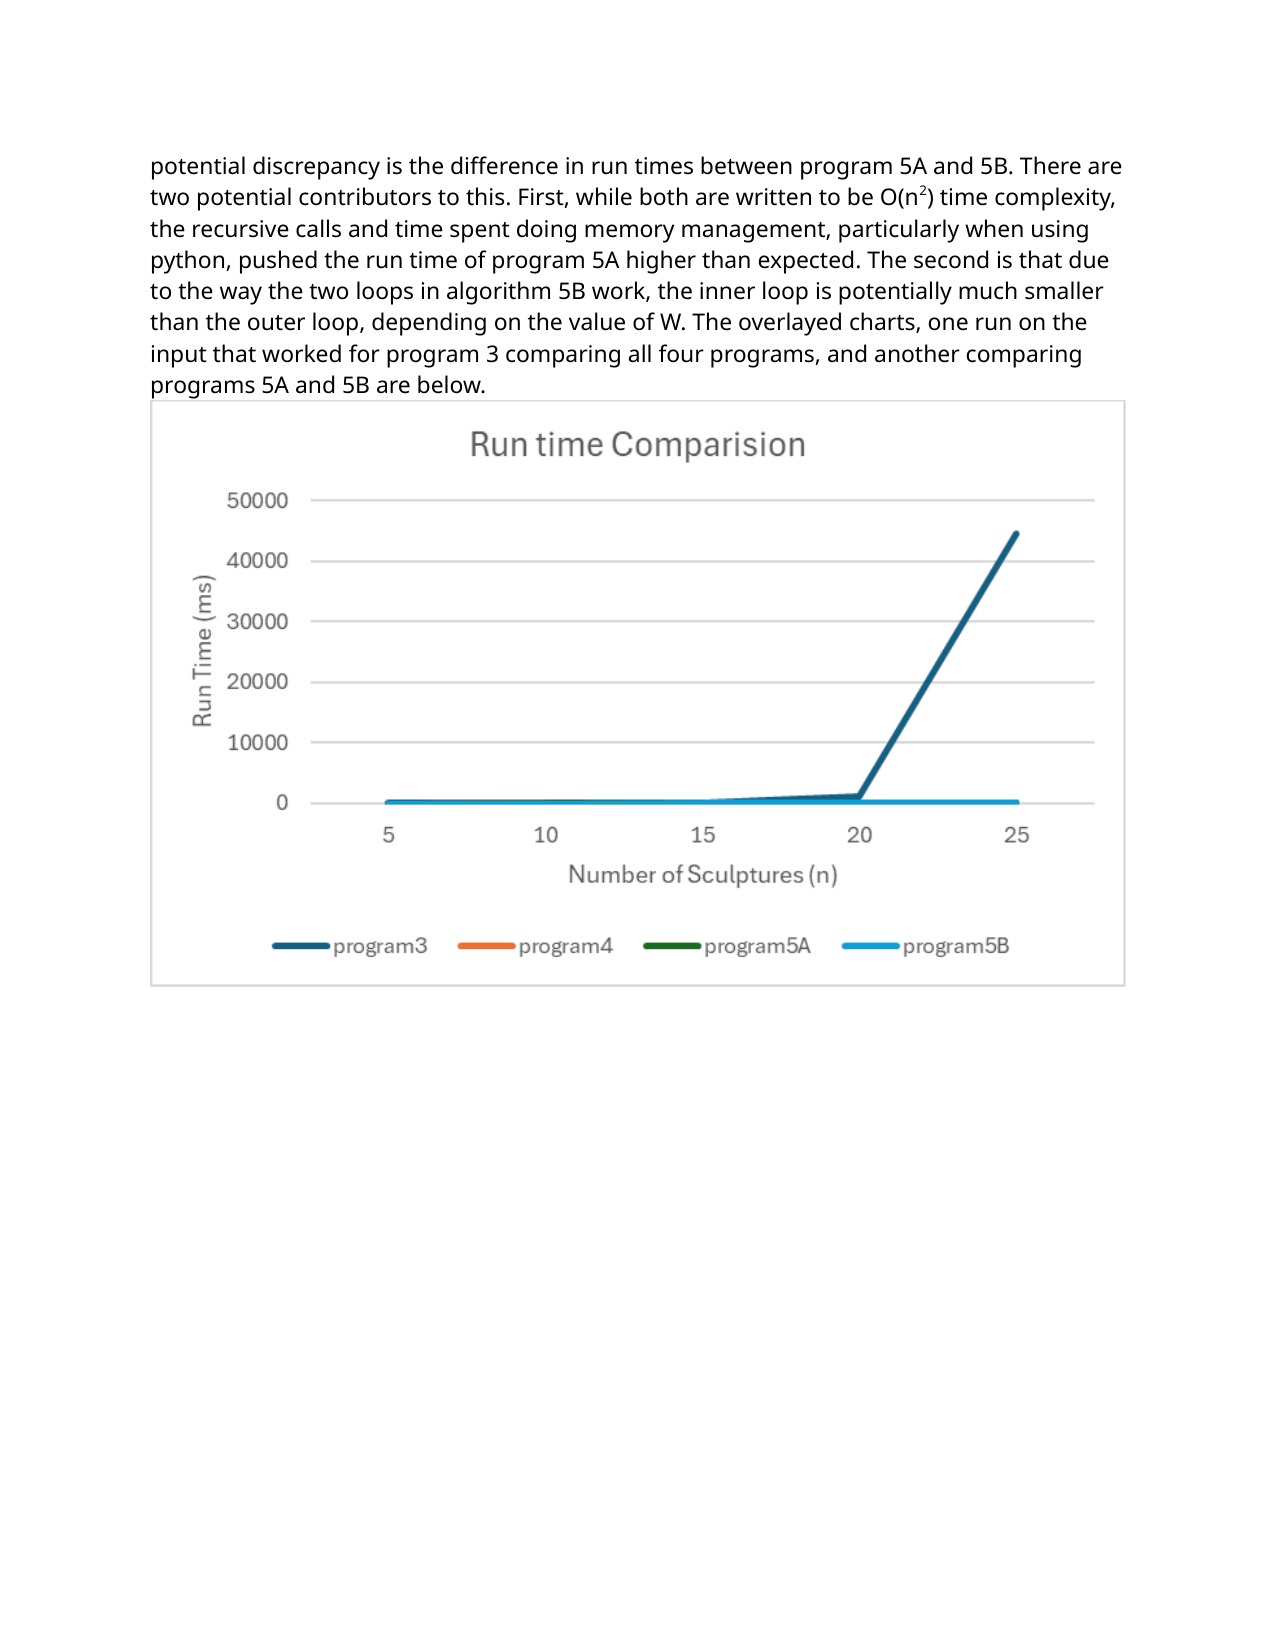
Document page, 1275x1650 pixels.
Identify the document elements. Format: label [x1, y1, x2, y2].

text [150, 150, 1125, 400]
picture [150, 400, 1126, 987]
